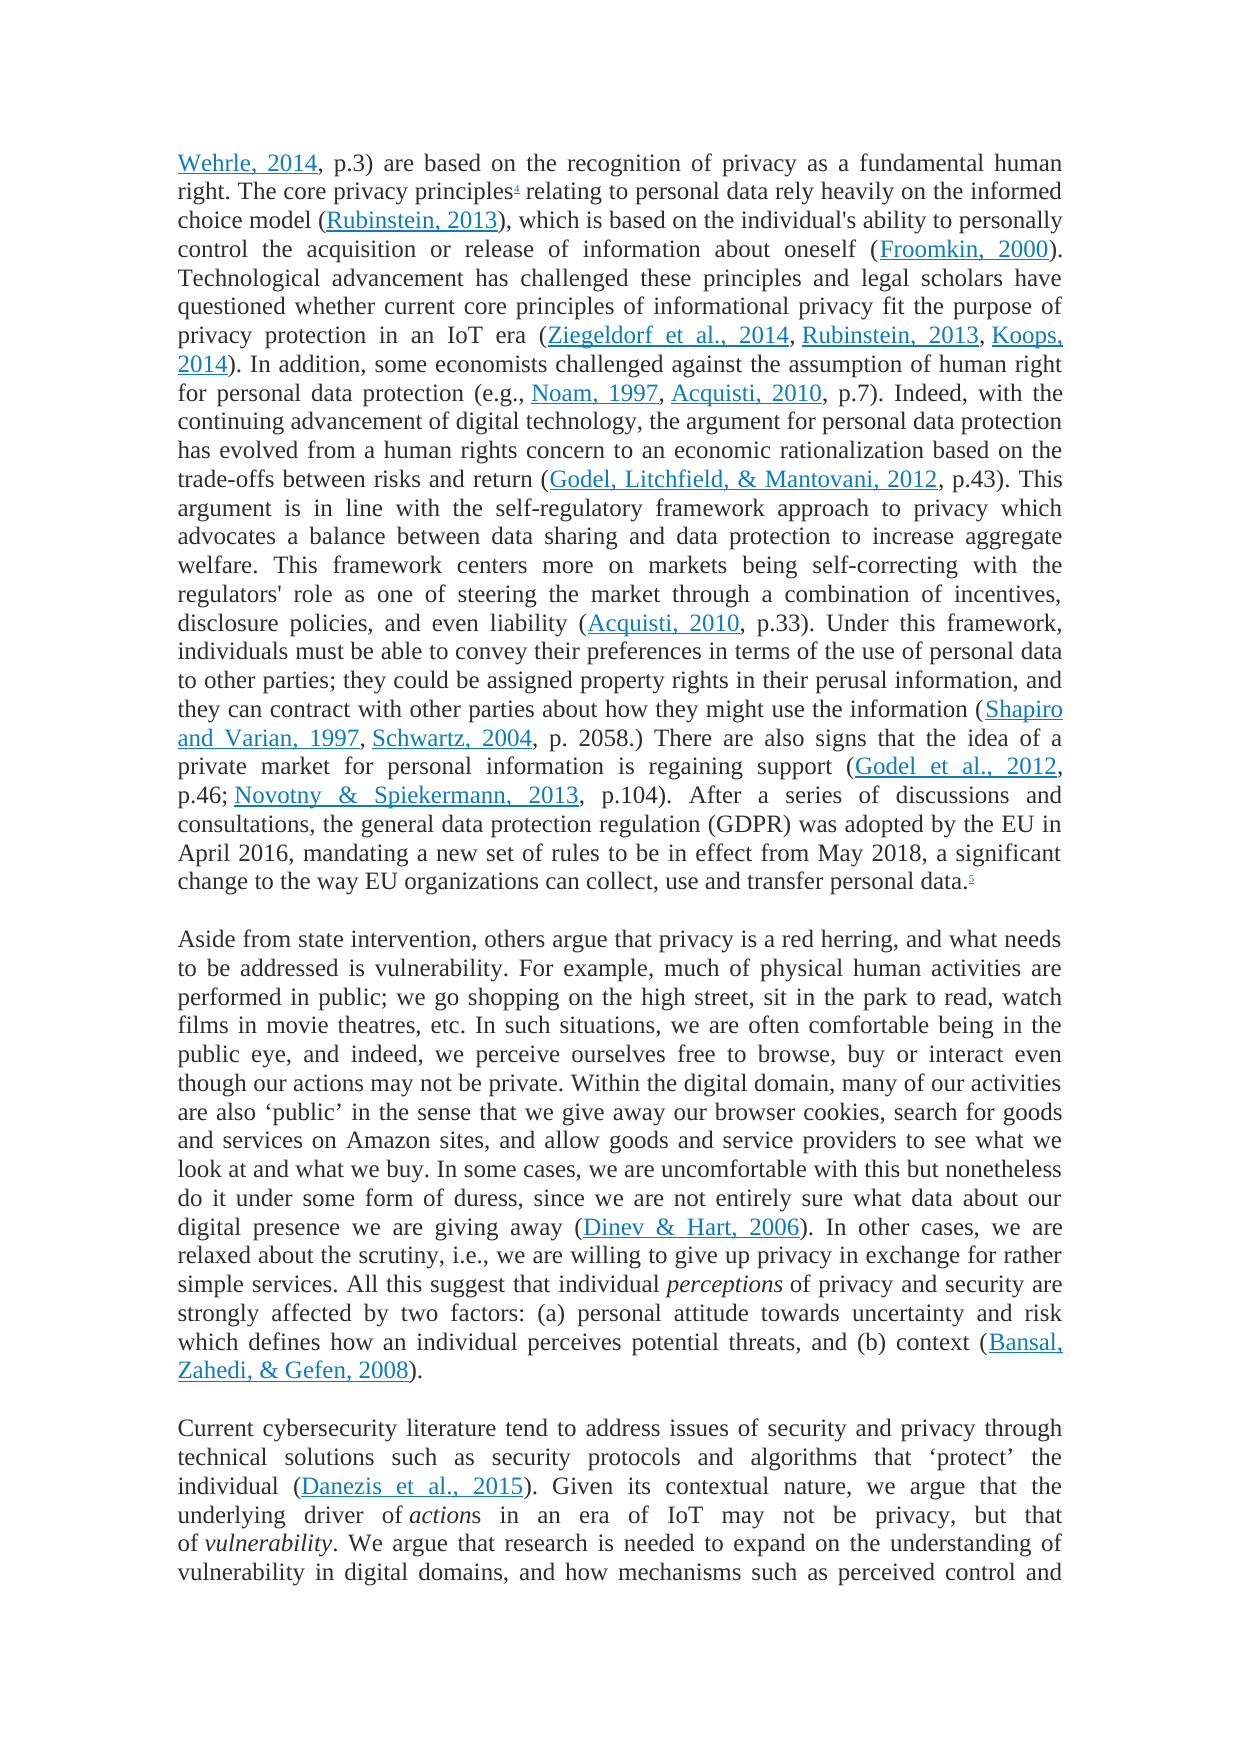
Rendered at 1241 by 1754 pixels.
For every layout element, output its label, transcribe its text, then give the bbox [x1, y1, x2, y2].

text Aside from state intervention, others argue that privacy is a red herring, and what needs to be addressed is vulnerability. For example, much of physical human activities are performed in public; we go shopping on the high street, sit in the park to read, watch films in movie theatres, etc. In such situations, we are often comfortable being in the public eye, and indeed, we perceive ourselves free to browse, buy or interact even though our actions may not be private. Within the digital domain, many of our activities are also ‘public’ in the sense that we give away our browser cookies, search for goods and services on Amazon sites, and allow goods and service providers to see what we look at and what we buy. In some cases, we are uncomfortable with this but nonetheless do it under some form of duress, since we are not entirely sure what data about our digital presence we are giving away (Dinev & Hart, 2006). In other cases, we are relaxed about the scrutiny, i.e., we are willing to give up privacy in exchange for rather simple services. All this suggest that individual perceptions of privacy and security are strongly affected by two factors: (a) personal attitude towards uncertainty and risk which defines how an individual perceives potential threats, and (b) context (Bansal, Zahedi, & Gefen, 2008). [177, 924, 1063, 1384]
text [177, 148, 1063, 895]
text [177, 1413, 1063, 1586]
